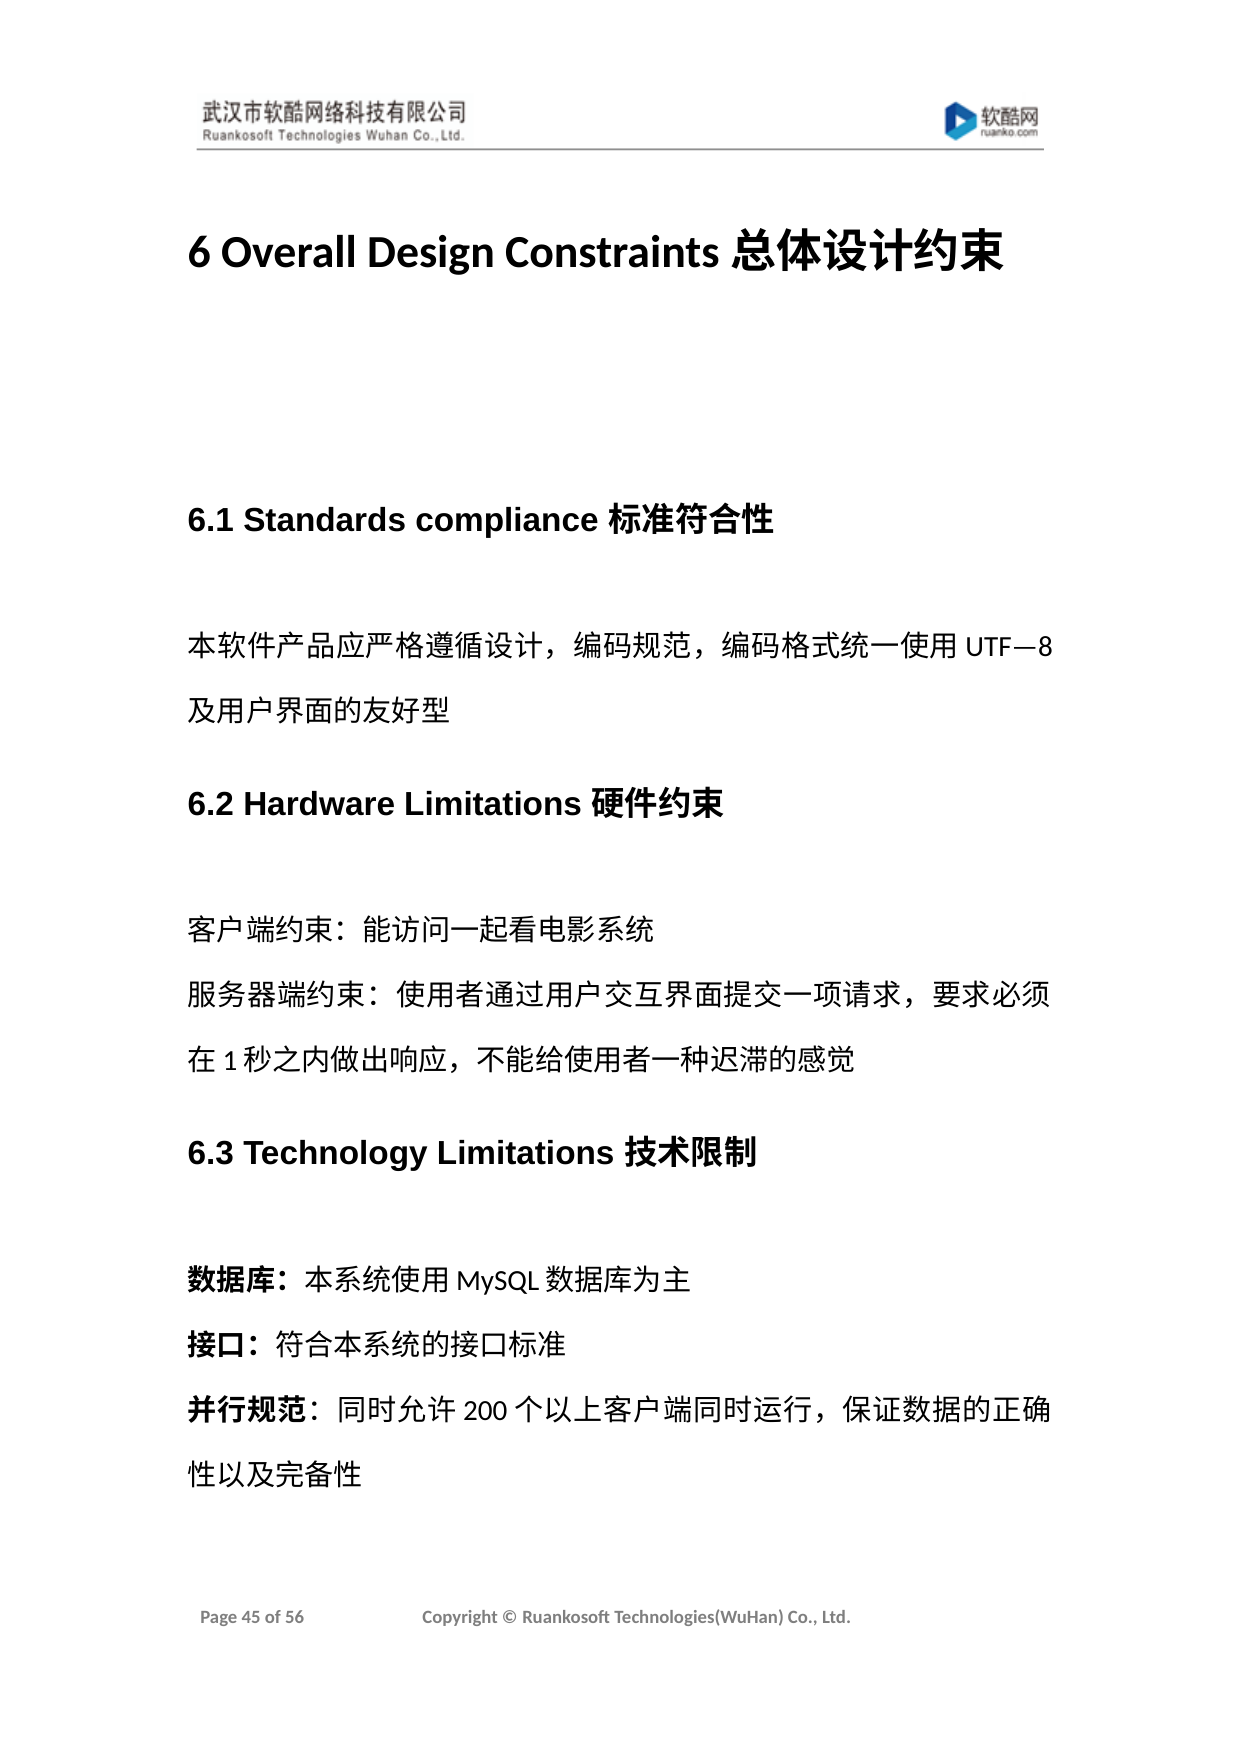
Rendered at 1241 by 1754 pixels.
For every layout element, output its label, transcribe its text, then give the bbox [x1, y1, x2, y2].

text 并行规范：同时允许200个以上客户端同时运行，保证数据的正确性以及完备性 [187, 1375, 1053, 1505]
subtitle 6.2 Hardware Limitations 硬件约束 [187, 768, 1053, 833]
text 客户端约束：能访问一起看电影系统 [187, 895, 1053, 960]
subtitle 6 Overall Design Constraints 总体设计约束 [187, 199, 1053, 296]
text 数据库：本系统使用MySQL数据库为主 [187, 1245, 1053, 1310]
text 服务器端约束：使用者通过用户交互界面提交一项请求，要求必须在1秒之内做出响应，不能给使用者一种迟滞的感觉 [187, 960, 1053, 1090]
picture [196, 88, 1044, 152]
subtitle 6.3 Technology Limitations 技术限制 [187, 1117, 1053, 1182]
text 接口：符合本系统的接口标准 [187, 1310, 1053, 1375]
subtitle 6.1 Standards compliance 标准符合性 [187, 484, 1053, 549]
text 本软件产品应严格遵循设计，编码规范，编码格式统一使用UTF—8及用户界面的友好型 [187, 611, 1053, 741]
